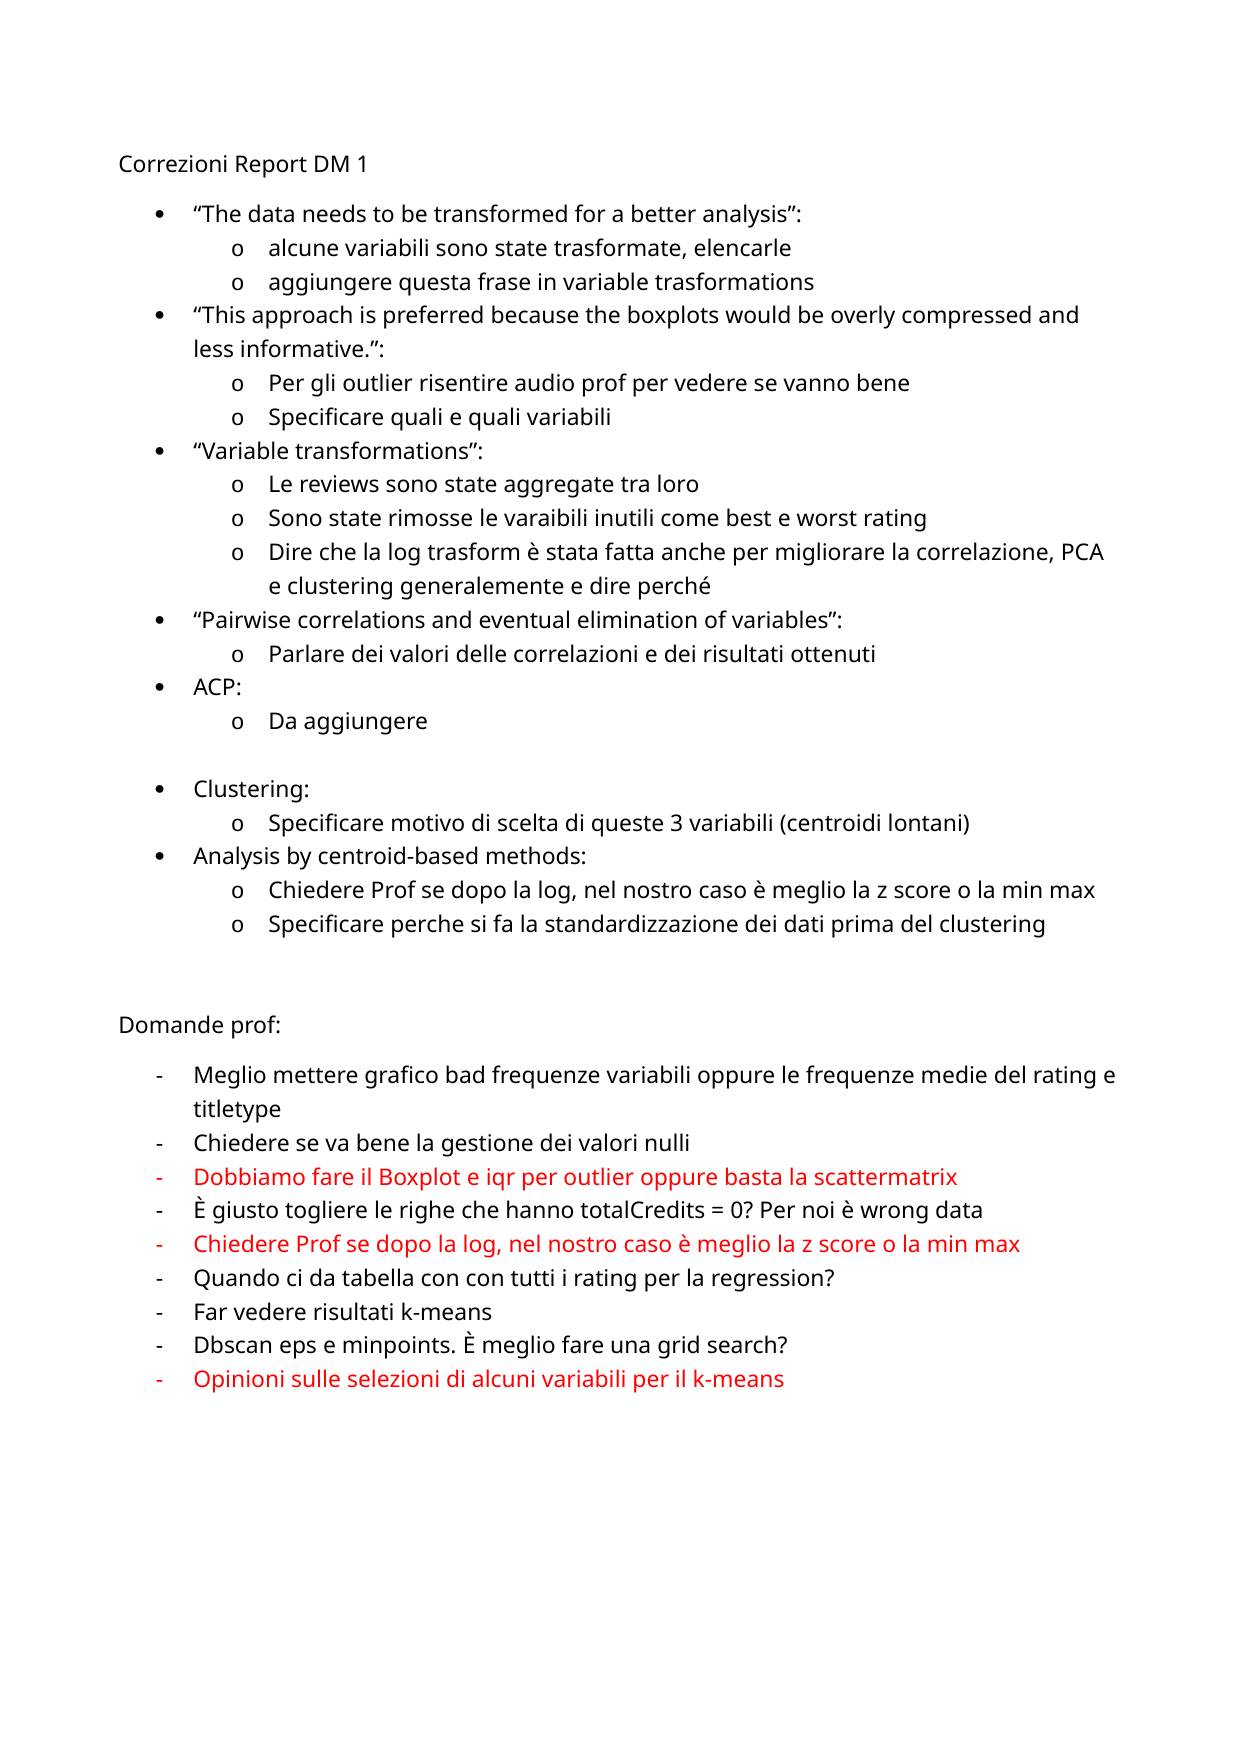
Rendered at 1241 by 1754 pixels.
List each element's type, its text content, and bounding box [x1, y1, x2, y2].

list “This approach is preferred because the boxplots would be overly compressed and less informative.”: [156, 299, 1122, 364]
list Sono state rimosse le varaibili inutili come best e worst rating [231, 502, 1122, 534]
list aggiungere questa frase in variable trasformations [231, 266, 1122, 297]
list Dbscan eps e minpoints. È meglio fare una grid search? [156, 1329, 1122, 1361]
list alcune variabili sono state trasformate, elencarle [231, 232, 1122, 263]
list Clustering: [156, 773, 1122, 804]
list “The data needs to be transformed for a better analysis”: [156, 198, 1122, 229]
list Dire che la log trasform è stata fatta anche per migliorare la correlazione, PCA e clustering generalemente e dire perché [231, 536, 1122, 601]
list Dobbiamo fare il Boxplot e iqr per outlier oppure basta la scattermatrix [156, 1161, 1122, 1192]
list Quando ci da tabella con con tutti i rating per la regression? [156, 1262, 1122, 1293]
list Le reviews sono state aggregate tra loro [231, 468, 1122, 500]
list Specificare motivo di scelta di queste 3 variabili (centroidi lontani) [231, 806, 1122, 838]
list Per gli outlier risentire audio prof per vedere se vanno bene [231, 367, 1122, 398]
list Opinioni sulle selezioni di alcuni variabili per il k-means [156, 1363, 1122, 1394]
list Far vedere risultati k-means [156, 1296, 1122, 1327]
text Domande prof: [118, 1009, 1122, 1040]
list Chiedere Prof se dopo la log, nel nostro caso è meglio la z score o la min max [156, 1228, 1122, 1259]
list Da aggiungere [231, 705, 1122, 736]
list Chiedere se va bene la gestione dei valori nulli [156, 1127, 1122, 1158]
text Correzioni Report DM 1 [118, 148, 1122, 179]
list Parlare dei valori delle correlazioni e dei risultati ottenuti [231, 637, 1122, 669]
list Analysis by centroid-based methods: [156, 840, 1122, 872]
list ACP: [156, 671, 1122, 703]
list Chiedere Prof se dopo la log, nel nostro caso è meglio la z score o la min max [231, 874, 1122, 905]
list Specificare perche si fa la standardizzazione dei dati prima del clustering [231, 908, 1122, 939]
list Meglio mettere grafico bad frequenze variabili oppure le frequenze medie del rating e titletype [156, 1059, 1122, 1124]
list “Variable transformations”: [156, 435, 1122, 466]
list “Pairwise correlations and eventual elimination of variables”: [156, 604, 1122, 635]
list È giusto togliere le righe che hanno totalCredits = 0? Per noi è wrong data [156, 1194, 1122, 1226]
list Specificare quali e quali variabili [231, 401, 1122, 432]
